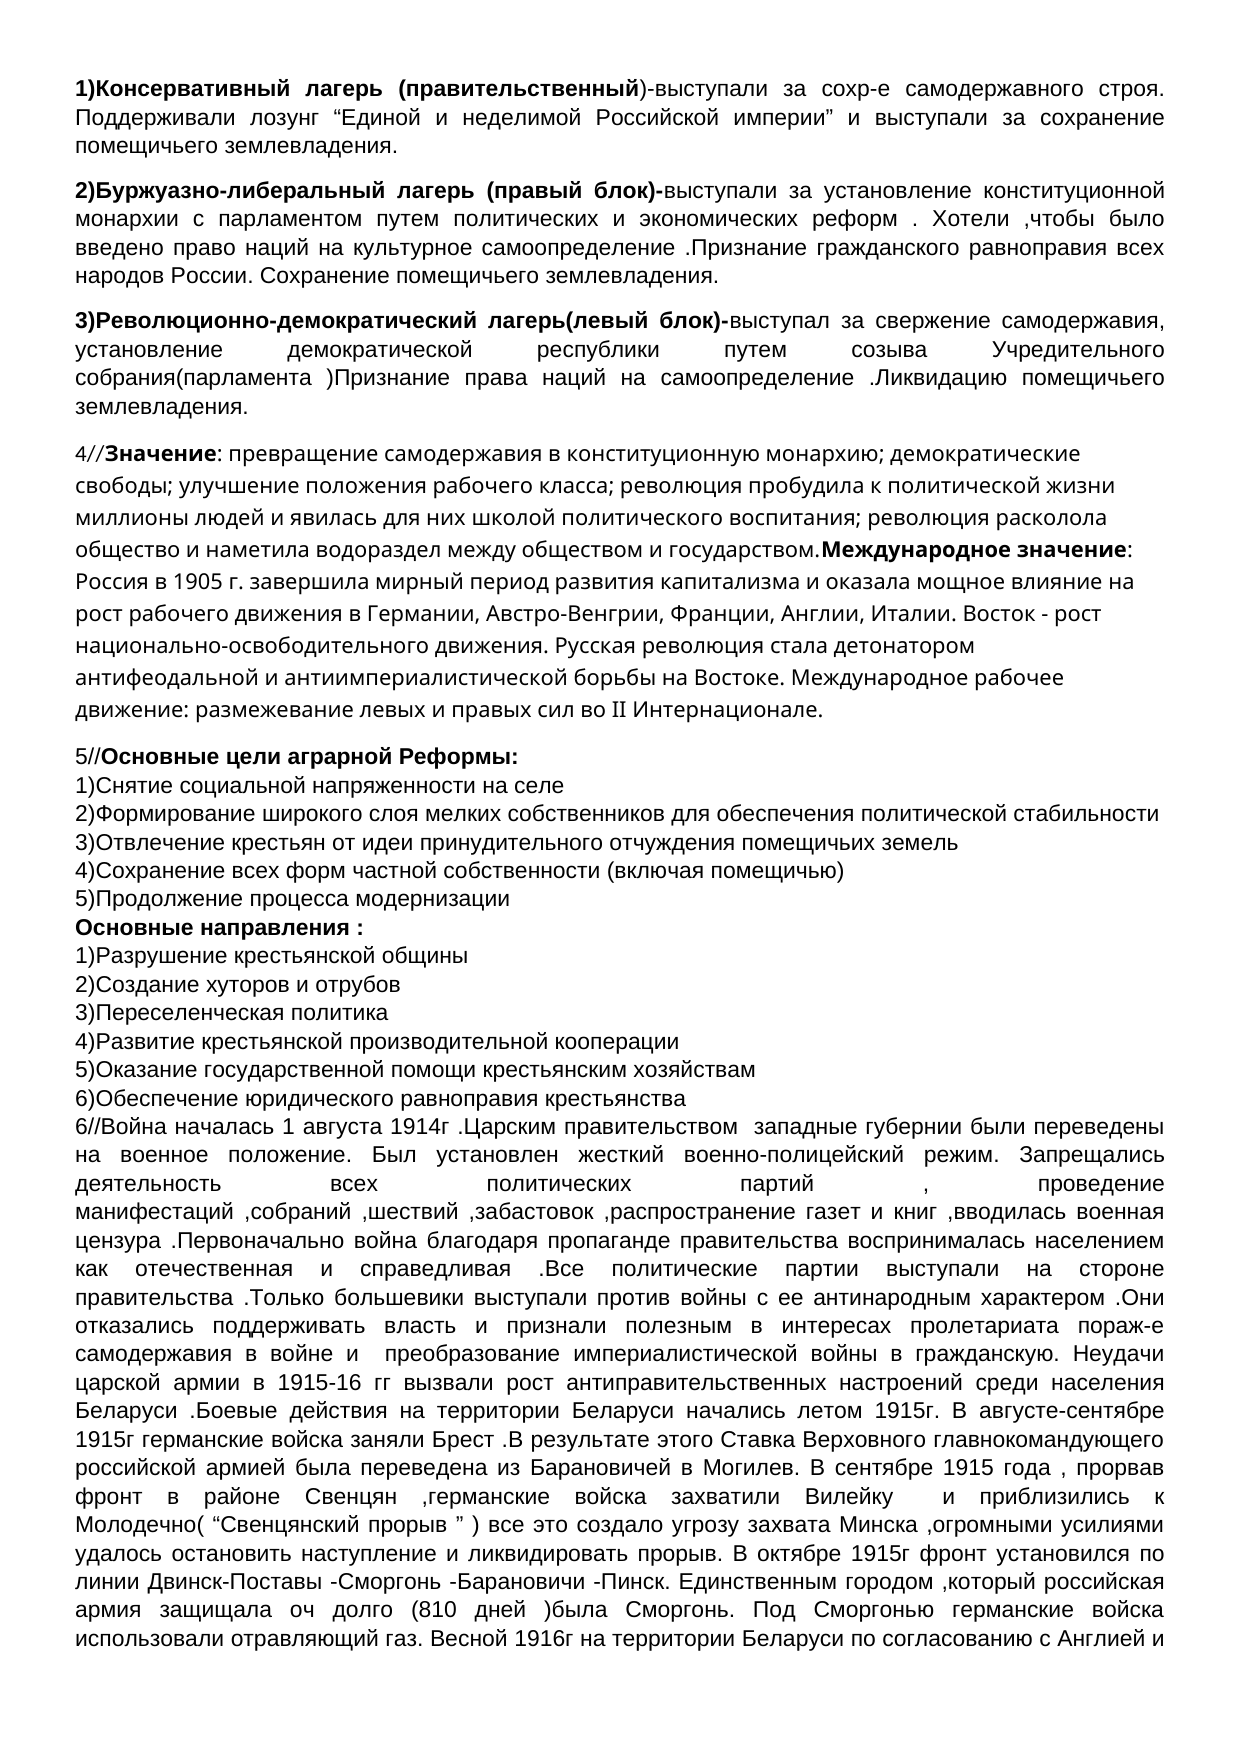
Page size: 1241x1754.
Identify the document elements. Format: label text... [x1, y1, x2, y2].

text 1)Консервативный лагерь (правительственный)-выступали за сохр-е самодержавного строя. Поддерживали лозунг “Единой и неделимой Российской империи” и выступали за сохранение помещичьего землевладения. [75, 75, 1165, 158]
text 2)Создание хуторов и отрубов [75, 971, 1165, 997]
text 3)Революционно-демократический лагерь(левый блок)-выступал за свержение самодержавия, установление демократической республики путем созыва Учредительного собрания(парламента )Признание права наций на самоопределение .Ликвидацию помещичьего землевладения. [75, 307, 1165, 419]
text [75, 1113, 1165, 1651]
text 5//Основные цели аграрной Реформы: [75, 743, 1165, 769]
text 3)Отвлечение крестьян от идеи принудительного отчуждения помещичьих земель [75, 828, 1165, 855]
text 4//Значение: превращение самодержавия в конституционную монархию; демократические свободы; улучшение положения рабочего класса; революция пробудила к политической жизни миллионы людей и явилась для них школой политического воспитания; революция расколола общество и наметила водораздел между обществом и государством.Международное значение: Россия в 1905 г. завершила мирный период развития капитализма и оказала мощное влияние на рост рабочего движения в Германии, Австро-Венгрии, Франции, Англии, Италии. Восток - рост национально-освободительного движения. Русская революция стала детонатором антифеодальной и антиимпериалистической борьбы на Востоке. Международное рабочее движение: размежевание левых и правых сил во II Интернационале. [75, 438, 1165, 724]
text 6)Обеспечение юридического равноправия крестьянства [75, 1084, 1165, 1111]
text 2)Буржуазно-либеральный лагерь (правый блок)-выступали за установление конституционной монархии с парламентом путем политических и экономических реформ . Хотели ,чтобы было введено право наций на культурное самоопределение .Признание гражданского равноправия всех народов России. Сохранение помещичьего землевладения. [75, 177, 1165, 289]
text 4)Развитие крестьянской производительной кооперации [75, 1028, 1165, 1054]
text 1)Разрушение крестьянской общины [75, 942, 1165, 969]
text 4)Сохранение всех форм частной собственности (включая помещичью) [75, 857, 1165, 883]
text 5)Оказание государственной помощи крестьянским хозяйствам [75, 1056, 1165, 1082]
text Основные направления : [75, 914, 1165, 940]
text 3)Переселенческая политика [75, 999, 1165, 1026]
text 5)Продолжение процесса модернизации [75, 885, 1165, 912]
text 2)Формирование широкого слоя мелких собственников для обеспечения политической стабильности [75, 800, 1165, 826]
text 1)Снятие социальной напряженности на селе [75, 772, 1165, 798]
